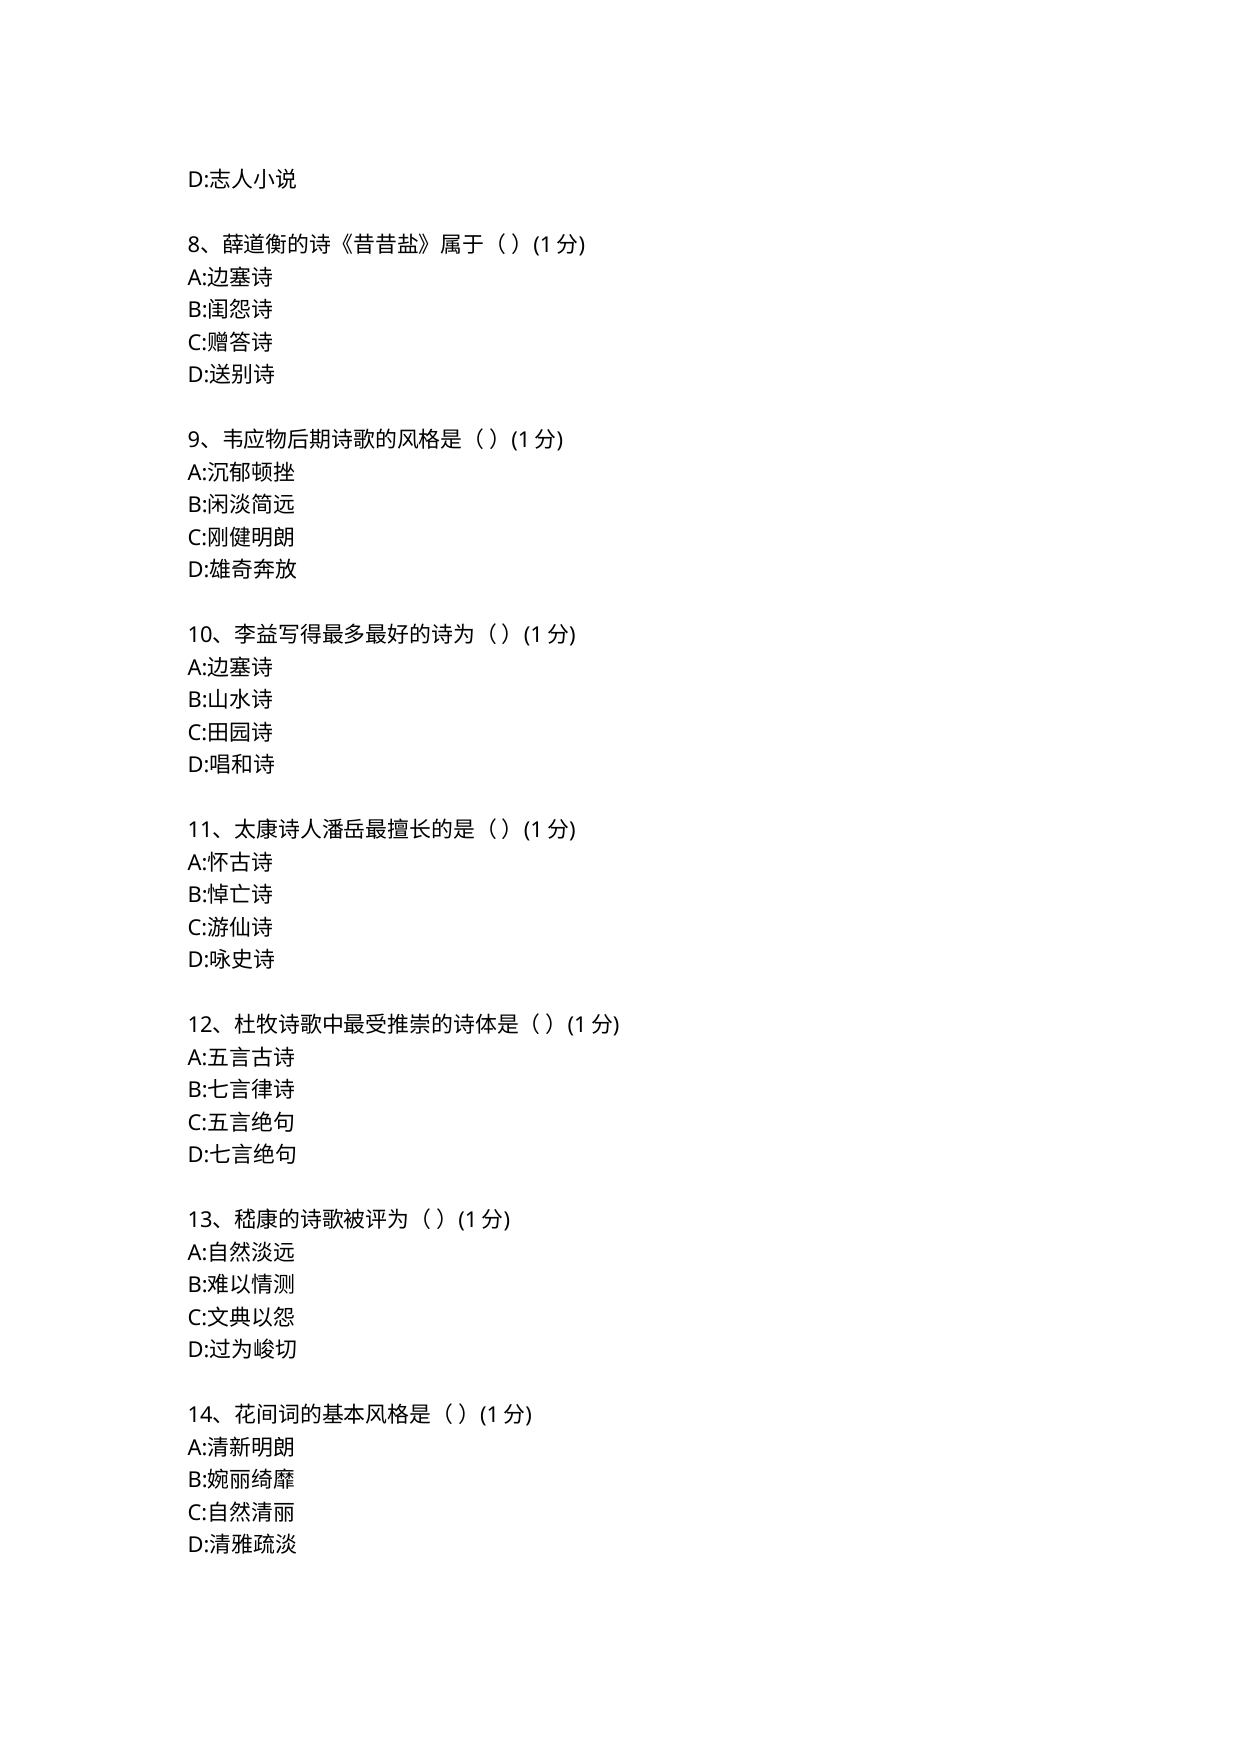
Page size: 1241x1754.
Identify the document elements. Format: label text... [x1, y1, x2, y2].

text 8、薛道衡的诗《昔昔盐》属于（ ）(1分) [187, 227, 1053, 259]
text C:刚健明朗 [187, 519, 1053, 552]
text D:咏史诗 [187, 942, 1053, 974]
text C:五言绝句 [187, 1104, 1053, 1137]
text D:雄奇奔放 [187, 552, 1053, 584]
text A:边塞诗 [187, 259, 1053, 292]
text C:自然清丽 [187, 1494, 1053, 1527]
text 9、韦应物后期诗歌的风格是（ ）(1分) [187, 422, 1053, 454]
text C:游仙诗 [187, 909, 1053, 942]
text A:五言古诗 [187, 1039, 1053, 1072]
text 10、李益写得最多最好的诗为（ ）(1分) [187, 617, 1053, 649]
text D:清雅疏淡 [187, 1527, 1053, 1559]
text B:难以情测 [187, 1267, 1053, 1299]
text B:悼亡诗 [187, 877, 1053, 909]
text D:志人小说 [187, 162, 1053, 194]
text B:山水诗 [187, 682, 1053, 714]
text A:边塞诗 [187, 649, 1053, 682]
text 13、嵇康的诗歌被评为（ ）(1分) [187, 1202, 1053, 1234]
text D:送别诗 [187, 357, 1053, 389]
text D:七言绝句 [187, 1137, 1053, 1169]
text B:婉丽绮靡 [187, 1462, 1053, 1494]
text C:田园诗 [187, 714, 1053, 747]
text 12、杜牧诗歌中最受推崇的诗体是（ ）(1分) [187, 1007, 1053, 1039]
text C:赠答诗 [187, 324, 1053, 357]
text 11、太康诗人潘岳最擅长的是（ ）(1分) [187, 812, 1053, 844]
text 14、花间词的基本风格是（ ）(1分) [187, 1397, 1053, 1429]
text A:清新明朗 [187, 1429, 1053, 1462]
text C:文典以怨 [187, 1299, 1053, 1332]
text B:闺怨诗 [187, 292, 1053, 324]
text D:唱和诗 [187, 747, 1053, 779]
text A:沉郁顿挫 [187, 454, 1053, 487]
text A:怀古诗 [187, 844, 1053, 877]
text A:自然淡远 [187, 1234, 1053, 1267]
text B:闲淡简远 [187, 487, 1053, 519]
text B:七言律诗 [187, 1072, 1053, 1104]
text D:过为峻切 [187, 1332, 1053, 1364]
